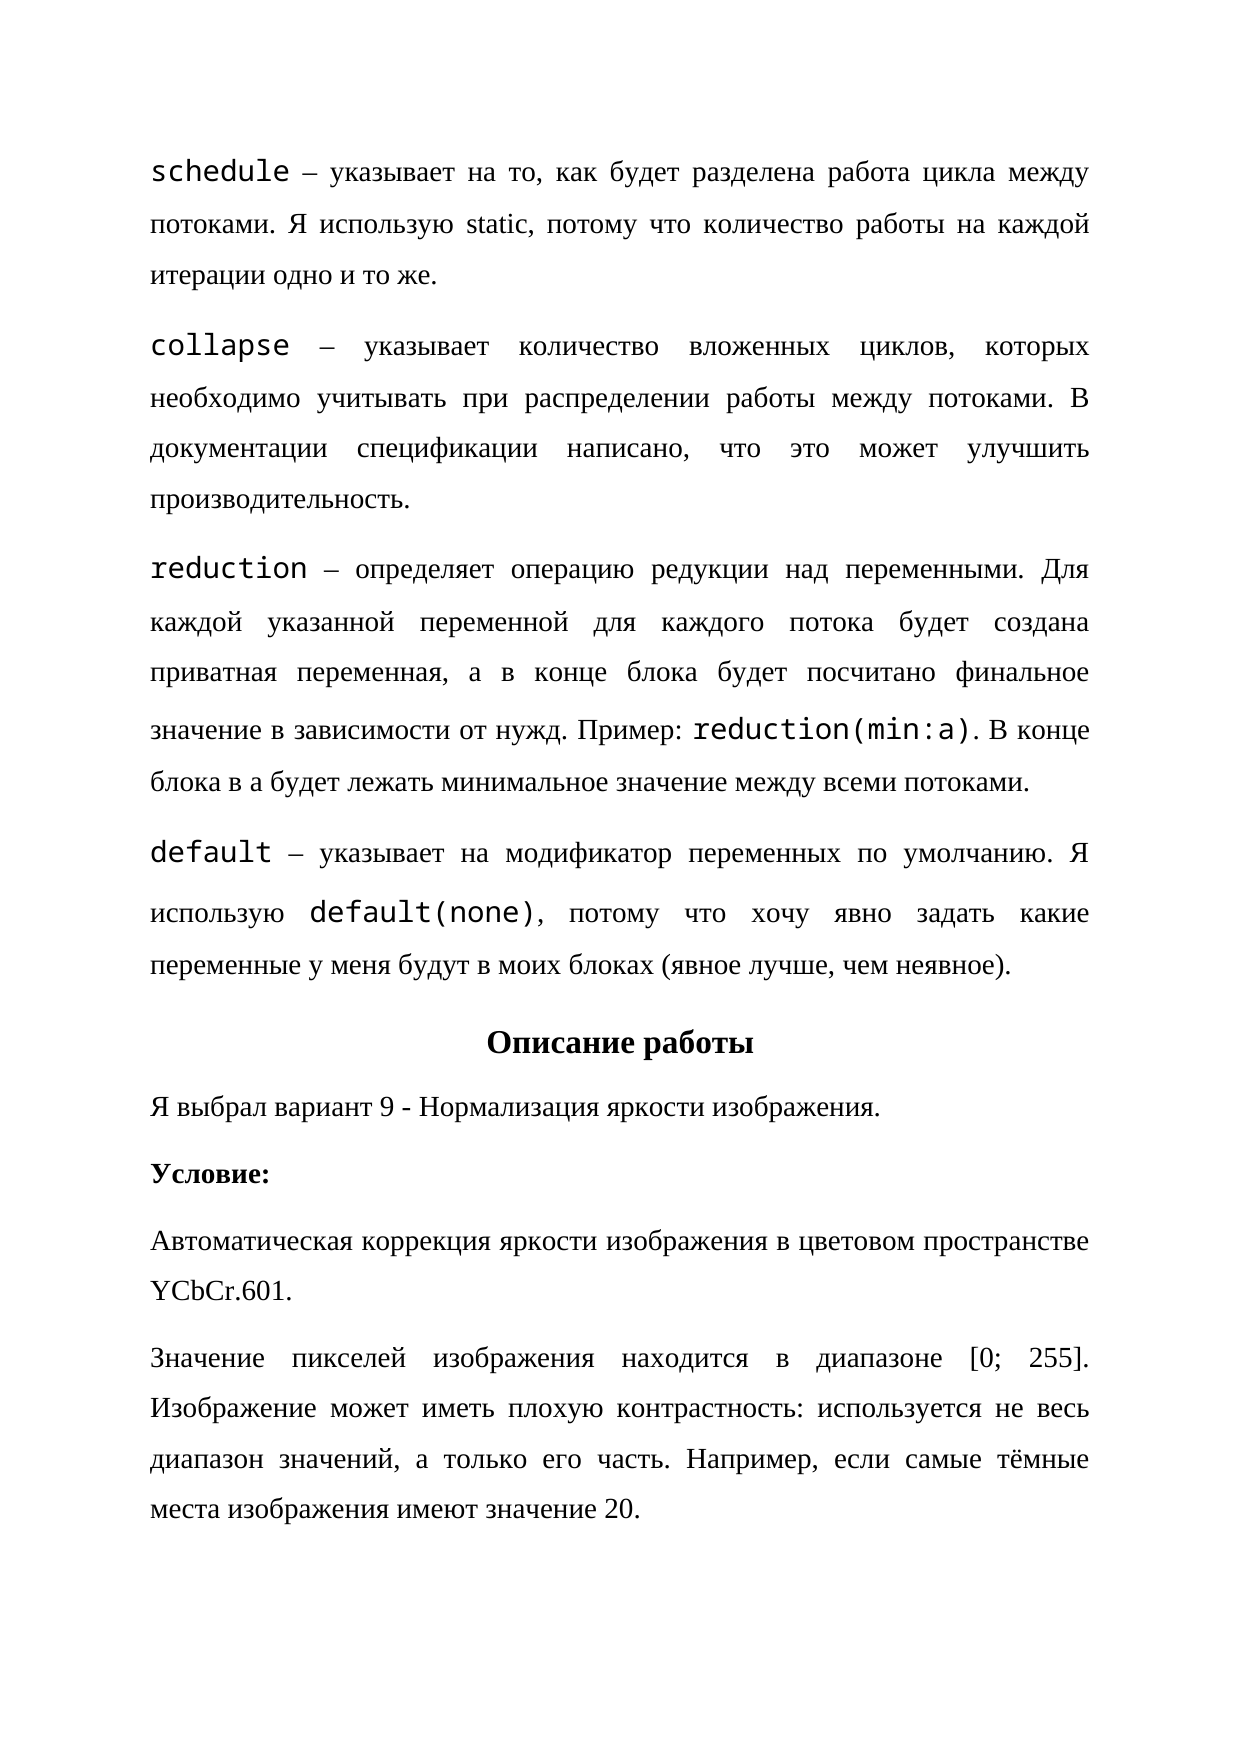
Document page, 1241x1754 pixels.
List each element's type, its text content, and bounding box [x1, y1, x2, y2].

text Автоматическая коррекция яркости изображения в цветовом пространстве YCbCr.601. [150, 1223, 1090, 1307]
text Значение пикселей изображения находится в диапазоне [0; 255]. Изображение может иметь плохую контрастность: используется не весь диапазон значений, а только его часть. Например, если самые тёмные места изображения имеют значение 20. [150, 1340, 1090, 1525]
text default – указывает на модификатор переменных по умолчанию. Я использую default(none), потому что хочу явно задать какие переменные у меня будут в моих блоках (явное лучше, чем неявное). [150, 831, 1090, 981]
text Я выбрал вариант 9 - Нормализация яркости изображения. [150, 1089, 1090, 1123]
text Условие: [150, 1156, 1090, 1189]
text сollapse – указывает количество вложенных циклов, которых необходимо учитывать при распределении работы между потоками. В документации спецификации написано, что это может улучшить производительность. [150, 324, 1090, 514]
text schedule – указывает на то, как будет разделена работа цикла между потоками. Я использую static, потому что количество работы на каждой итерации одно и то же. [150, 150, 1090, 290]
text reduction – определяет операцию редукции над переменными. Для каждой указанной переменной для каждого потока будет создана приватная переменная, а в конце блока будет посчитано финальное значение в зависимости от нужд. Пример: reduction(min:a). В конце блока в a будет лежать минимальное значение между всеми потоками. [150, 548, 1090, 798]
subtitle Описание работы [150, 1023, 1090, 1061]
